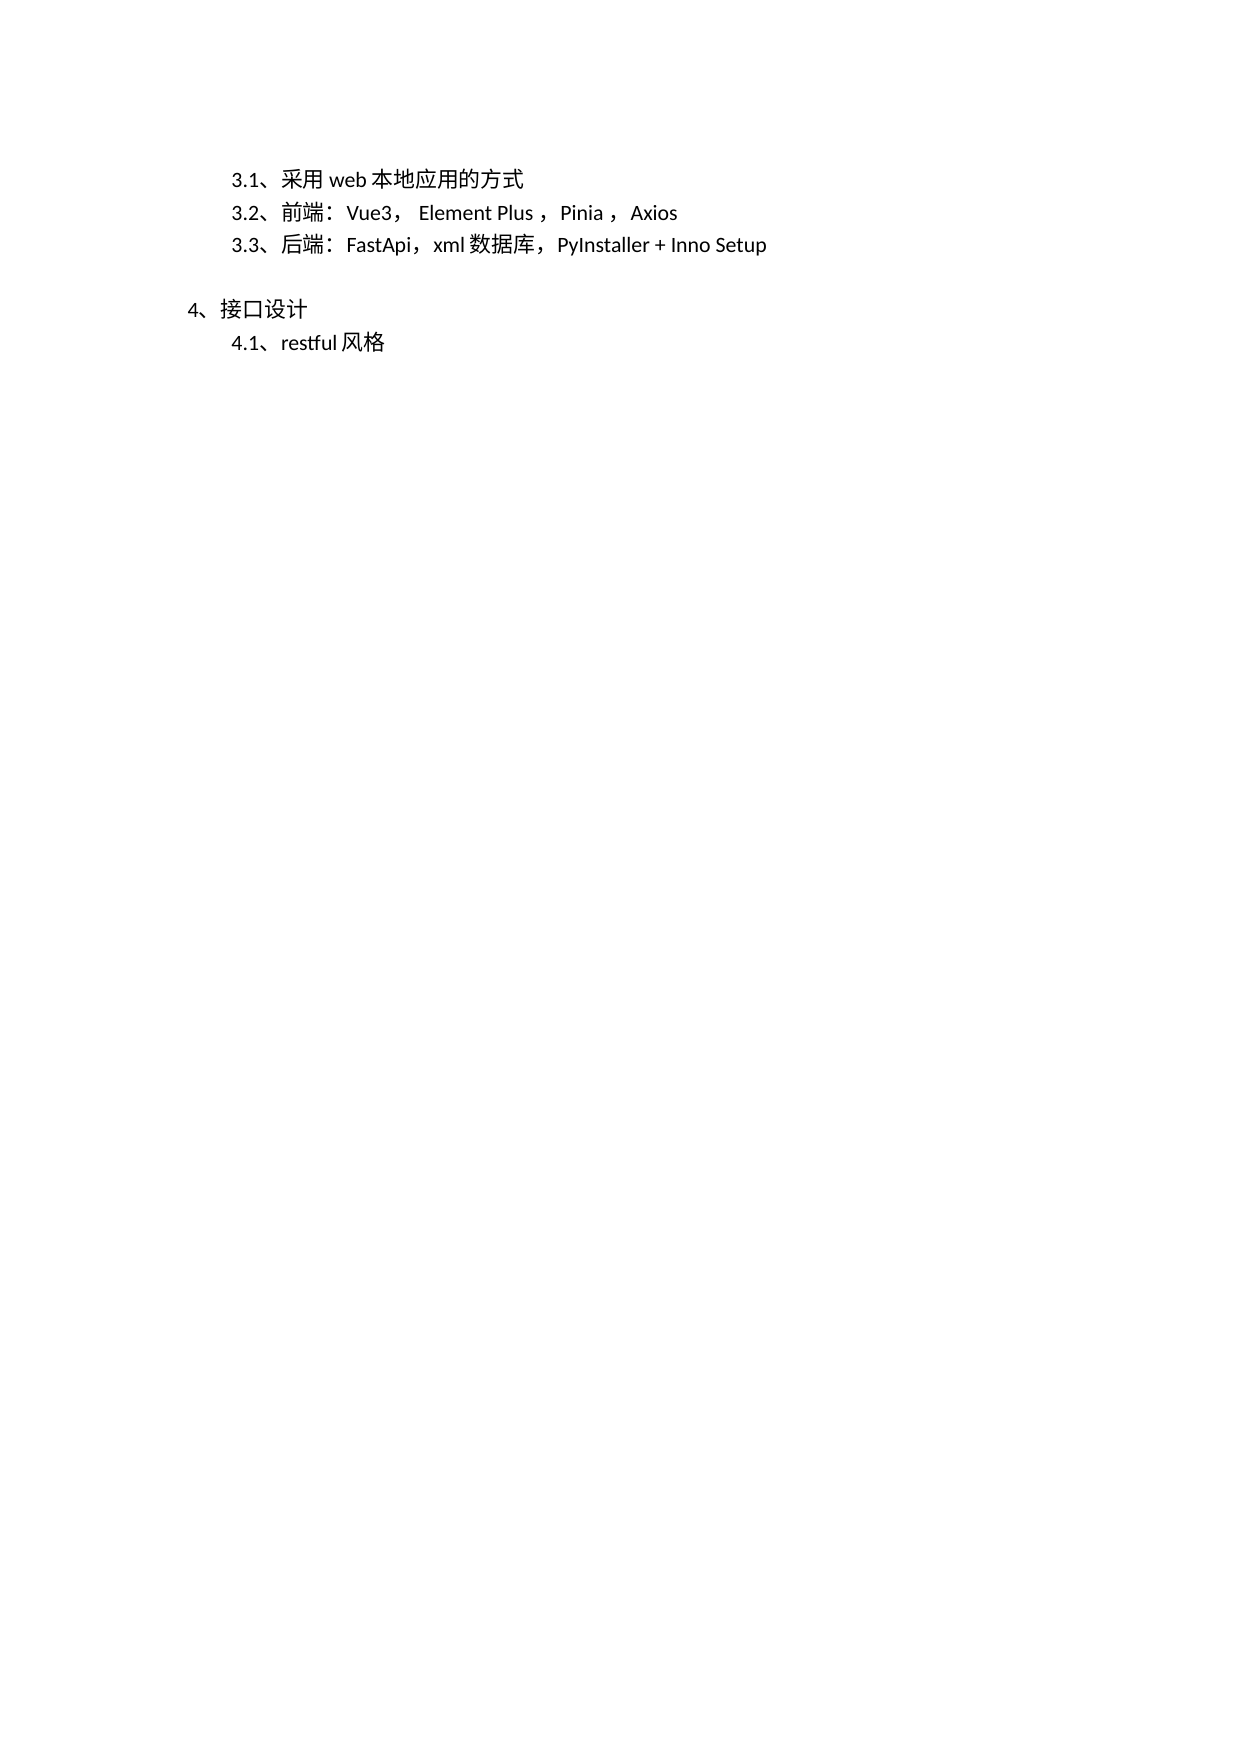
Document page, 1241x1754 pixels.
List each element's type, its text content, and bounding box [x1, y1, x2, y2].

text 4.1、restful风格 [187, 324, 1053, 357]
text 3.2、前端：Vue3， Element Plus ，Pinia ，Axios [187, 194, 1053, 227]
text 3.3、后端：FastApi，xml数据库，PyInstaller + Inno Setup [187, 227, 1053, 259]
text 3.1、采用web本地应用的方式 [187, 162, 1053, 194]
text 4、接口设计 [187, 292, 1053, 324]
